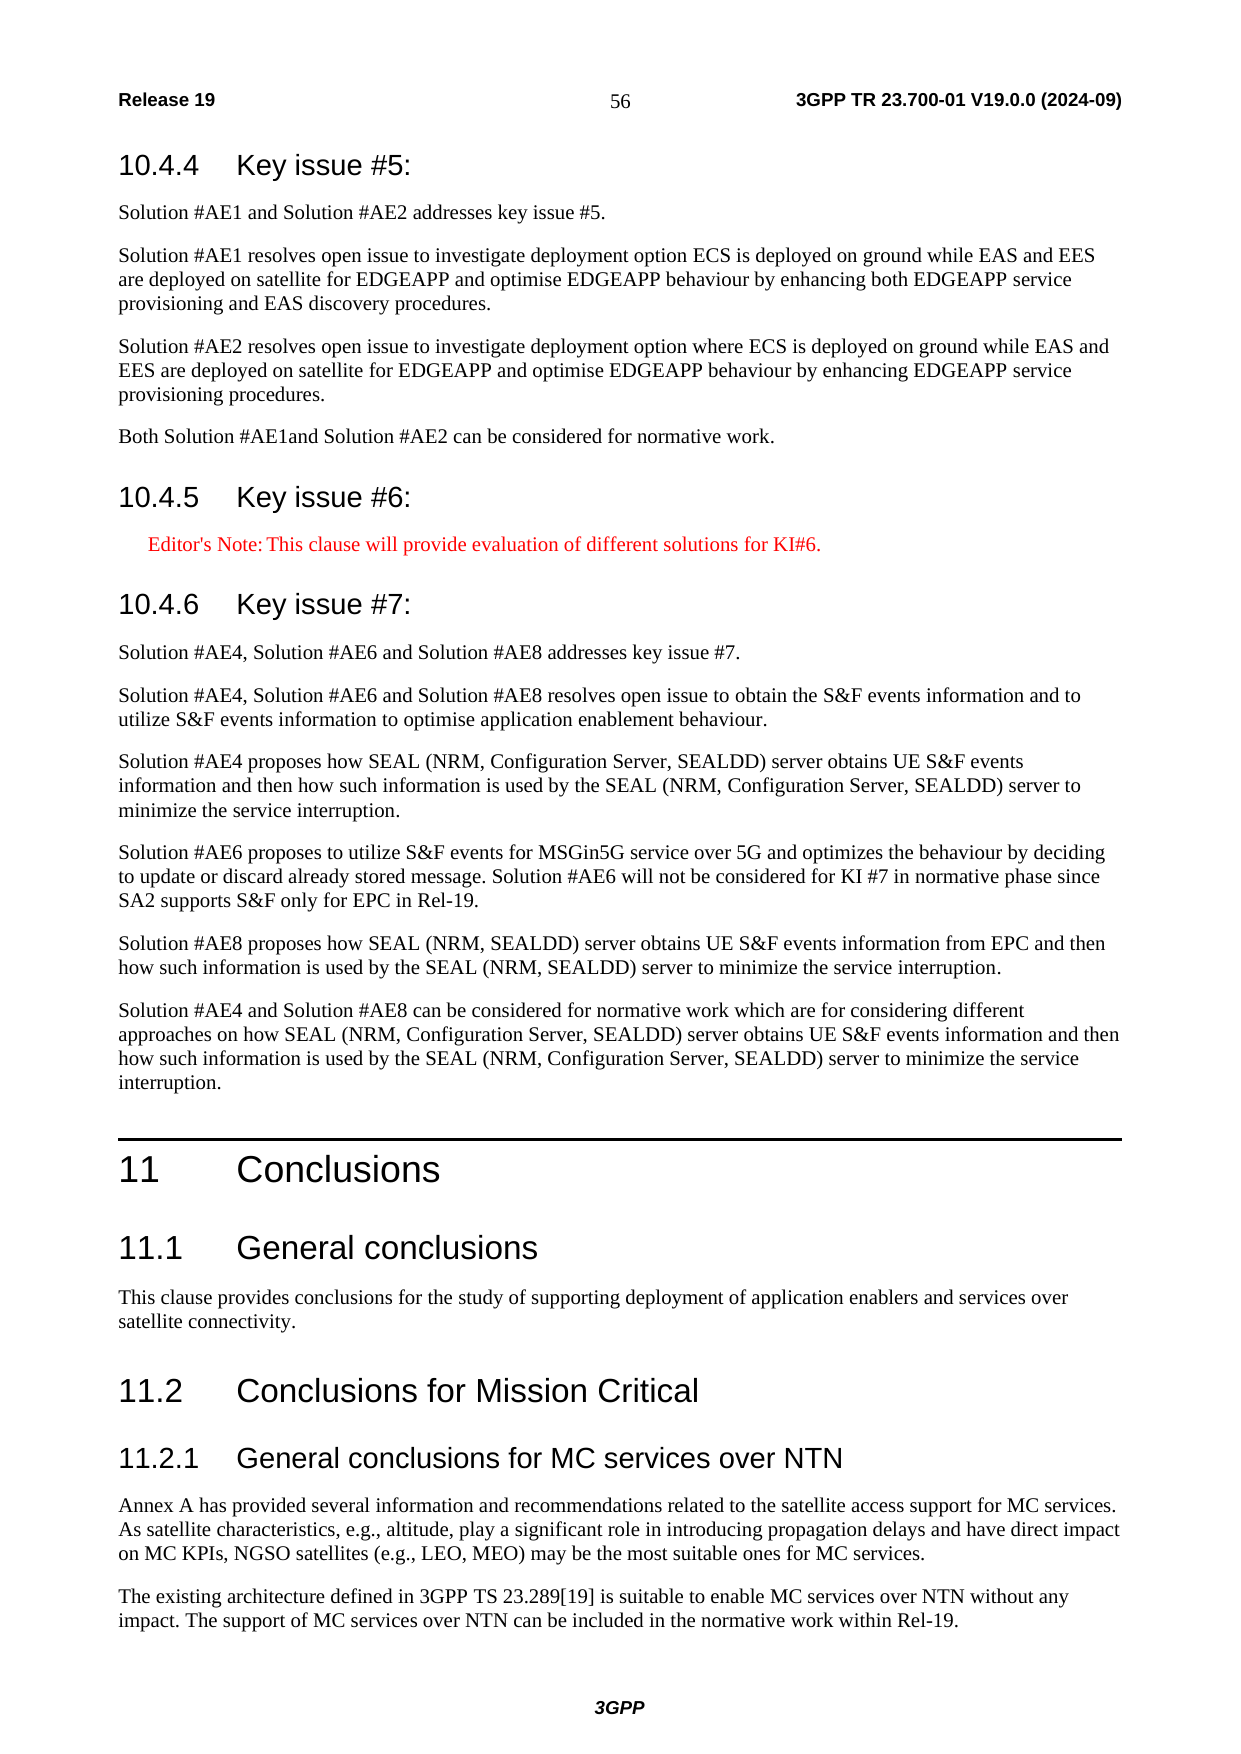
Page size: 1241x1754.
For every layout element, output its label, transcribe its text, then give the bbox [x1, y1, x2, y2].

text This clause provides conclusions for the study of supporting deployment of application enablers and services over satellite connectivity. [118, 1285, 1122, 1333]
subtitle 10.4.5 Key issue #6: [118, 480, 1122, 513]
text Solution #AE4 proposes how SEAL (NRM, Configuration Server, SEALDD) server obtains UE S&F events information and then how such information is used by the SEAL (NRM, Configuration Server, SEALDD) server to minimize the service interruption. [118, 749, 1122, 822]
text Annex A has provided several information and recommendations related to the satellite access support for MC services. As satellite characteristics, e.g., altitude, play a significant role in introducing propagation delays and have direct impact on MC KPIs, NGSO satellites (e.g., LEO, MEO) may be the most suitable ones for MC services. [118, 1493, 1122, 1565]
text Solution #AE2 resolves open issue to investigate deployment option where ECS is deployed on ground while EAS and EES are deployed on satellite for EDGEAPP and optimise EDGEAPP behaviour by enhancing EDGEAPP service provisioning procedures. [118, 333, 1122, 406]
subtitle 10.4.6 Key issue #7: [118, 587, 1122, 621]
text Solution #AE6 proposes to utilize S&F events for MSGin5G service over 5G and optimizes the behaviour by deciding to update or discard already stored message. Solution #AE6 will not be considered for KI #7 in normative phase since SA2 supports S&F only for EPC in Rel-19. [118, 840, 1122, 912]
text Both Solution #AE1and Solution #AE2 can be considered for normative work. [118, 424, 1122, 448]
text Solution #AE1 and Solution #AE2 addresses key issue #5. [118, 200, 1122, 224]
text Solution #AE4, Solution #AE6 and Solution #AE8 resolves open issue to obtain the S&F events information and to utilize S&F events information to optimise application enablement behaviour. [118, 682, 1122, 731]
text Solution #AE8 proposes how SEAL (NRM, SEALDD) server obtains UE S&F events information from EPC and then how such information is used by the SEAL (NRM, SEALDD) server to minimize the service interruption. [118, 931, 1122, 979]
subtitle 11.2 Conclusions for Mission Critical [118, 1371, 1122, 1409]
subtitle 11.2.1 General conclusions for MC services over NTN [118, 1441, 1122, 1474]
text The existing architecture defined in 3GPP TS 23.289[19] is suitable to enable MC services over NTN without any impact. The support of MC services over NTN can be included in the normative work within Rel-19. [118, 1584, 1122, 1632]
text Editor's Note: This clause will provide evaluation of different solutions for KI#6. [148, 532, 1122, 556]
text Solution #AE1 resolves open issue to investigate deployment option ECS is deployed on ground while EAS and EES are deployed on satellite for EDGEAPP and optimise EDGEAPP behaviour by enhancing both EDGEAPP service provisioning and EAS discovery procedures. [118, 243, 1122, 315]
subtitle 11 Conclusions [118, 1141, 1122, 1191]
subtitle 10.4.4 Key issue #5: [118, 147, 1122, 181]
text Solution #AE4, Solution #AE6 and Solution #AE8 addresses key issue #7. [118, 640, 1122, 664]
text Solution #AE4 and Solution #AE8 can be considered for normative work which are for considering different approaches on how SEAL (NRM, Configuration Server, SEALDD) server obtains UE S&F events information and then how such information is used by the SEAL (NRM, Configuration Server, SEALDD) server to minimize the service interruption. [118, 998, 1122, 1094]
subtitle 11.1 General conclusions [118, 1228, 1122, 1267]
